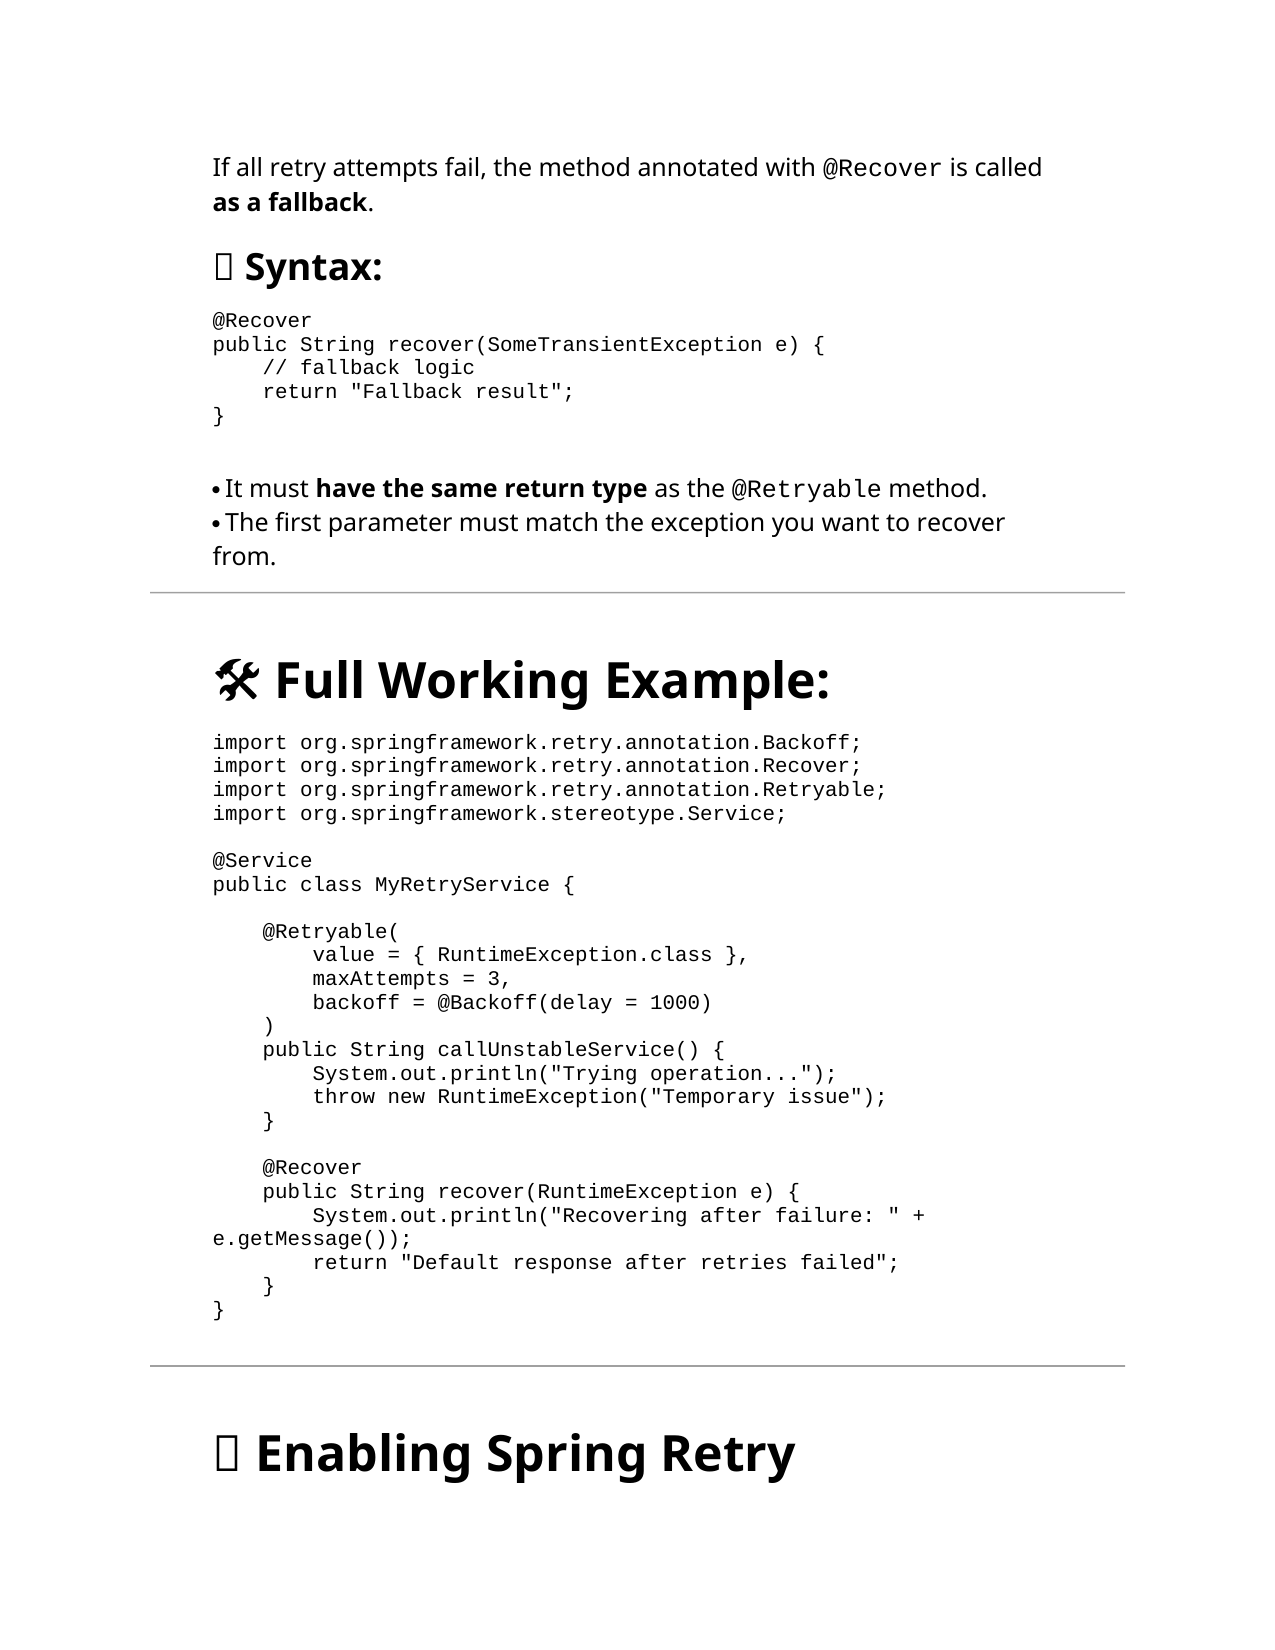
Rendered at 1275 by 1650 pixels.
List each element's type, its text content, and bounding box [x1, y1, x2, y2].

text 🧩 Enabling Spring Retry [212, 1418, 1062, 1486]
text } [212, 1110, 1062, 1134]
text public String callUnstableService() { [212, 1039, 1062, 1063]
text } [212, 1299, 1062, 1323]
text @Retryable( [212, 921, 1062, 944]
text import org.springframework.retry.annotation.Retryable; [212, 779, 1062, 803]
text System.out.println("Trying operation..."); [212, 1063, 1062, 1086]
text import org.springframework.retry.annotation.Backoff; [212, 732, 1062, 755]
text } [212, 1276, 1062, 1299]
text @Service [212, 850, 1062, 873]
text return "Default response after retries failed"; [212, 1252, 1062, 1276]
text ) [212, 1015, 1062, 1039]
text throw new RuntimeException("Temporary issue"); [212, 1086, 1062, 1110]
text } [212, 404, 1062, 428]
text maxAttempts = 3, [212, 968, 1062, 992]
text // fallback logic [212, 357, 1062, 381]
text @Recover [212, 1157, 1062, 1181]
text @Recover [212, 310, 1062, 334]
text If all retry attempts fail, the method annotated with @Recover is called as a fallback. [212, 150, 1062, 218]
text public String recover(SomeTransientException e) { [212, 334, 1062, 357]
text System.out.println("Recovering after failure: " + e.getMessage()); [212, 1204, 1062, 1252]
text value = { RuntimeException.class }, [212, 944, 1062, 968]
text 🔁🛠️ Full Working Example: [212, 645, 1062, 713]
text public class MyRetryService { [212, 873, 1062, 897]
text backoff = @Backoff(delay = 1000) [212, 992, 1062, 1015]
list The first parameter must match the exception you want to recover from. [212, 505, 1062, 573]
text ✅ Syntax: [212, 240, 1062, 291]
text import org.springframework.stereotype.Service; [212, 803, 1062, 826]
list It must have the same return type as the @Retryable method. [212, 471, 1062, 505]
text public String recover(RuntimeException e) { [212, 1181, 1062, 1204]
text return "Fallback result"; [212, 381, 1062, 404]
text import org.springframework.retry.annotation.Recover; [212, 755, 1062, 779]
